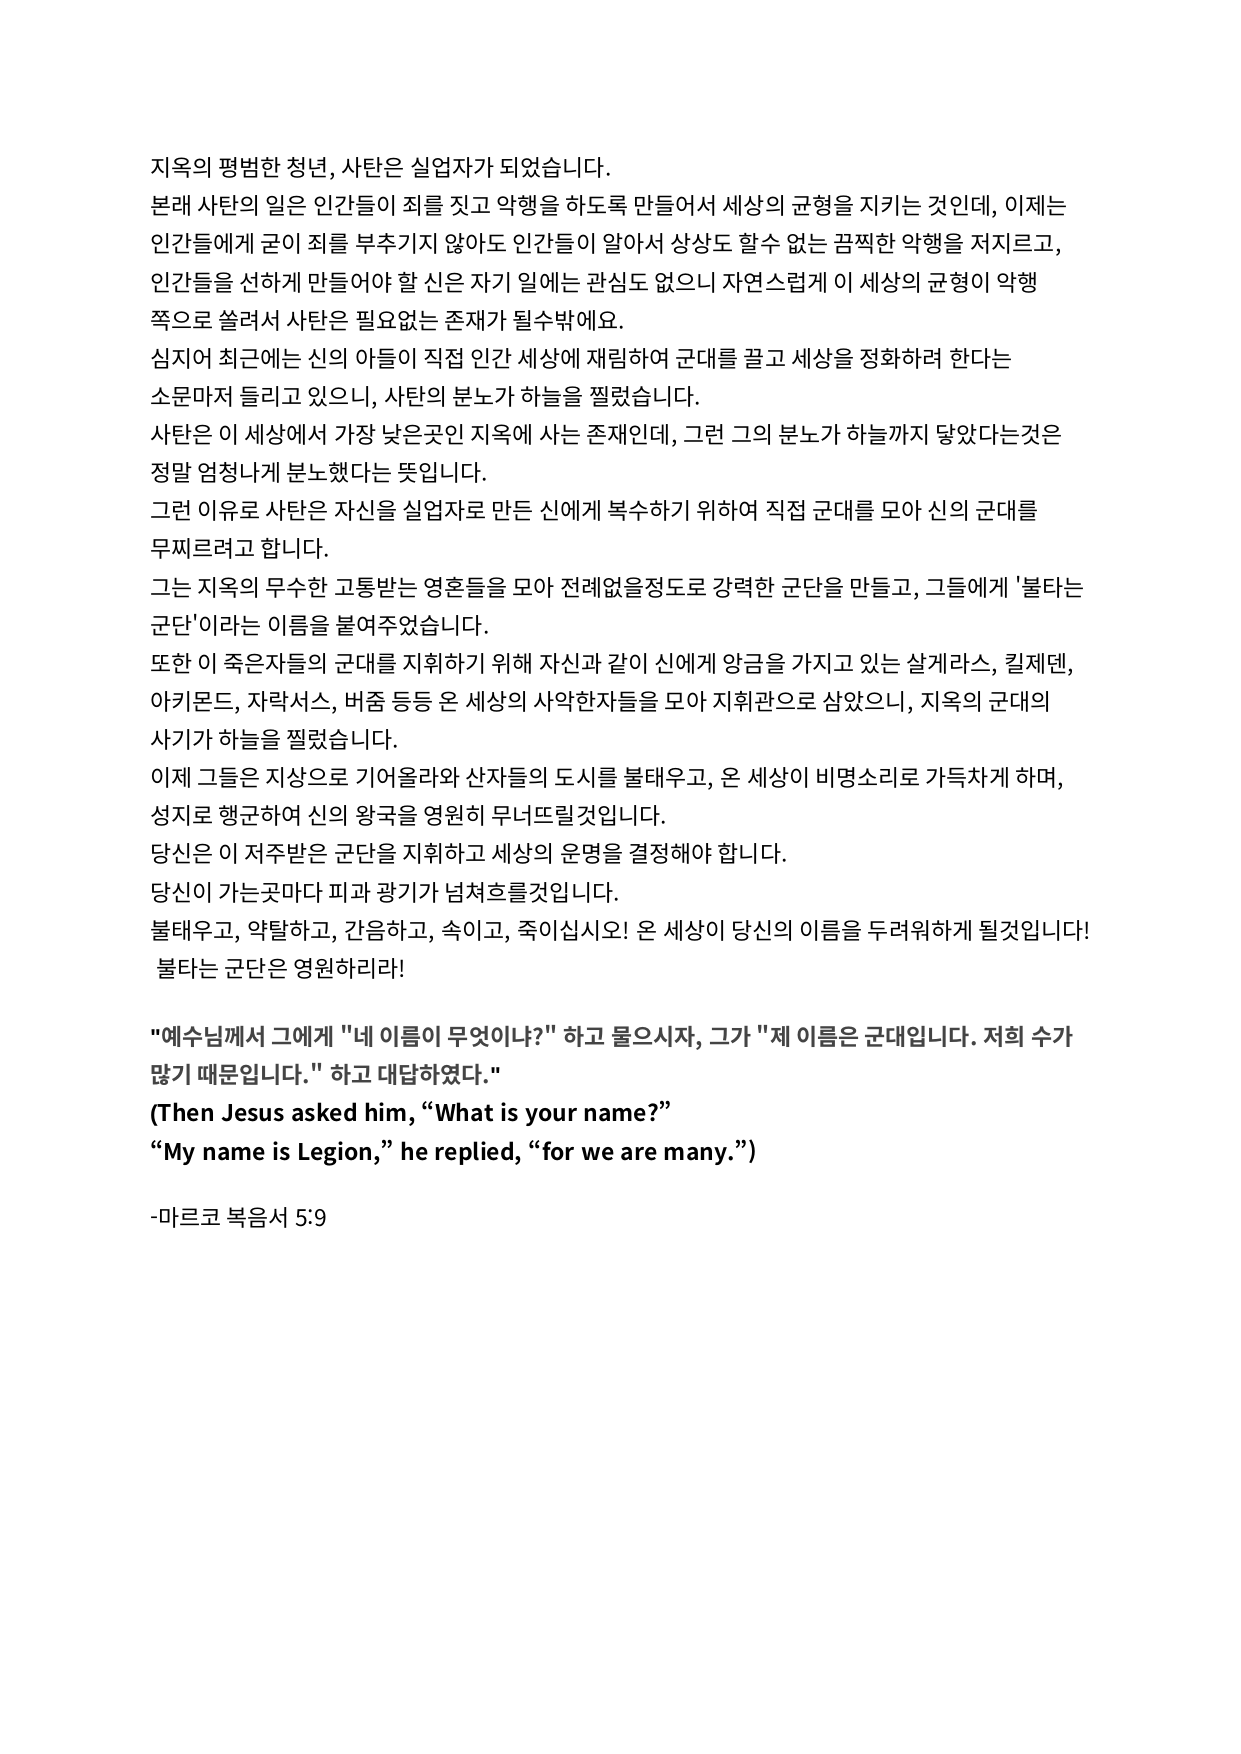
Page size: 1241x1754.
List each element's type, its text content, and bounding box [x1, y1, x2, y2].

text 사탄은 이 세상에서 가장 낮은곳인 지옥에 사는 존재인데, 그런 그의 분노가 하늘까지 닿았다는것은 정말 엄청나게 분노했다는 뜻입니다. [150, 417, 1090, 488]
text "예수님께서 그에게 "네 이름이 무엇이냐?" 하고 물으시자, 그가 "제 이름은 군대입니다. 저희 수가 많기 때문입니다." 하고 대답하였다." [150, 1019, 1090, 1090]
text 그는 지옥의 무수한 고통받는 영혼들을 모아 전례없을정도로 강력한 군단을 만들고, 그들에게 '불타는 군단'이라는 이름을 붙여주었습니다. [150, 569, 1090, 641]
text 당신이 가는곳마다 피과 광기가 넘쳐흐를것입니다. [150, 874, 1090, 908]
text -마르코 복음서 5:9 [150, 1200, 1090, 1233]
text 그런 이유로 사탄은 자신을 실업자로 만든 신에게 복수하기 위하여 직접 군대를 모아 신의 군대를 무찌르려고 합니다. [150, 493, 1090, 564]
text 이제 그들은 지상으로 기어올라와 산자들의 도시를 불태우고, 온 세상이 비명소리로 가득차게 하며, 성지로 행군하여 신의 왕국을 영원히 무너뜨릴것입니다. [150, 760, 1090, 831]
text 불태우고, 약탈하고, 간음하고, 속이고, 죽이십시오! 온 세상이 당신의 이름을 두려워하게 될것입니다! 불타는 군단은 영원하리라! [150, 912, 1090, 984]
text 당신은 이 저주받은 군단을 지휘하고 세상의 운명을 결정해야 합니다. [150, 836, 1090, 869]
text (Then Jesus asked him, “What is your name?” [150, 1095, 1090, 1128]
text “My name is Legion,” he replied, “for we are many.”) [150, 1133, 1090, 1167]
text 지옥의 평범한 청년, 사탄은 실업자가 되었습니다. [150, 150, 1090, 183]
text 본래 사탄의 일은 인간들이 죄를 짓고 악행을 하도록 만들어서 세상의 균형을 지키는 것인데, 이제는 인간들에게 굳이 죄를 부추기지 않아도 인간들이 알아서 상상도 할수 없는 끔찍한 악행을 저지르고, 인간들을 선하게 만들어야 할 신은 자기 일에는 관심도 없으니 자연스럽게 이 세상의 균형이 악행 쪽으로 쏠려서 사탄은 필요없는 존재가 될수밖에요. [150, 188, 1090, 336]
text 심지어 최근에는 신의 아들이 직접 인간 세상에 재림하여 군대를 끌고 세상을 정화하려 한다는 소문마저 들리고 있으니, 사탄의 분노가 하늘을 찔렀습니다. [150, 341, 1090, 412]
text 또한 이 죽은자들의 군대를 지휘하기 위해 자신과 같이 신에게 앙금을 가지고 있는 살게라스, 킬제덴, 아키몬드, 자락서스, 버줌 등등 온 세상의 사악한자들을 모아 지휘관으로 삼았으니, 지옥의 군대의 사기가 하늘을 찔렀습니다. [150, 646, 1090, 755]
